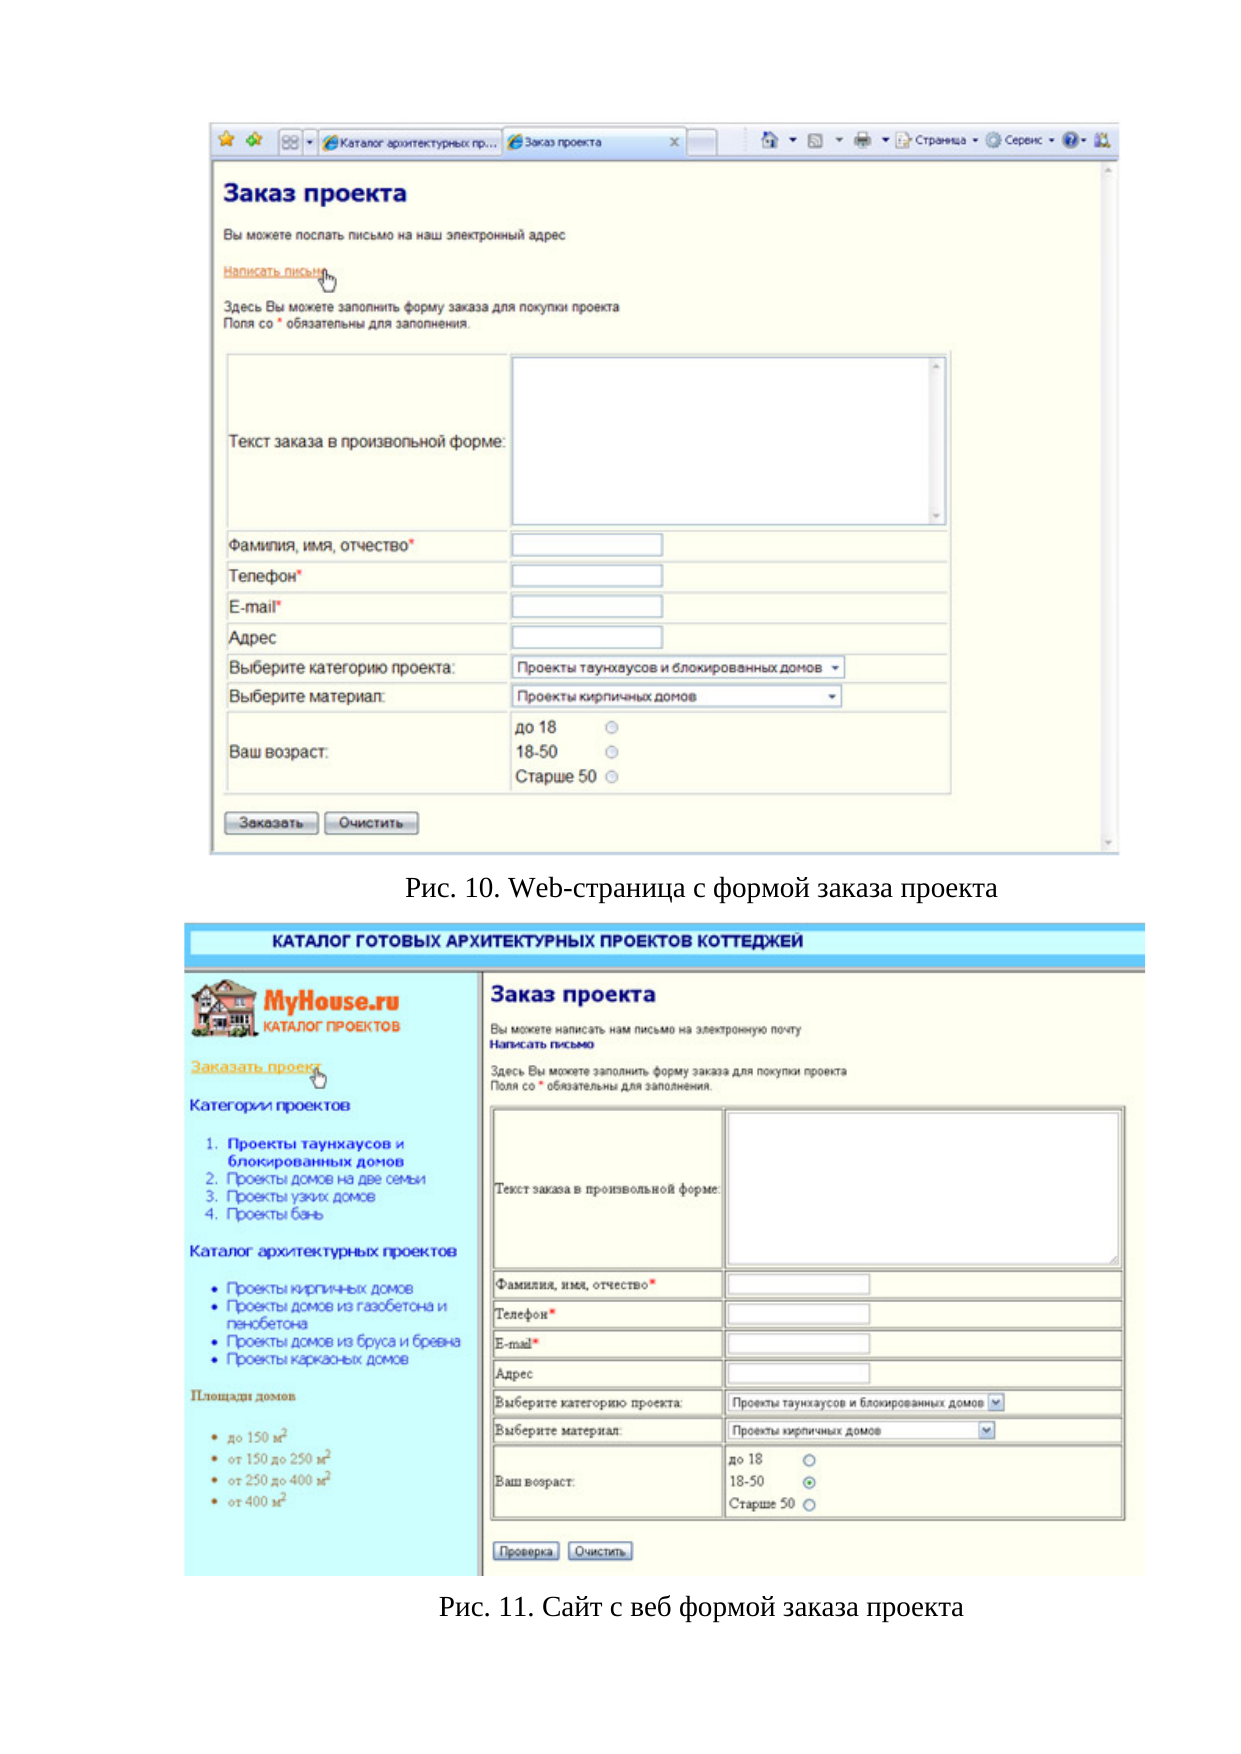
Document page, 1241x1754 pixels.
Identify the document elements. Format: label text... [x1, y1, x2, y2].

picture [207, 118, 1121, 857]
picture [183, 920, 1146, 1576]
text Рис. 11. Сайт с веб формой заказа проекта [177, 1589, 1152, 1623]
text Рис. 10. Web-страница с формой заказа проекта [177, 870, 1152, 904]
